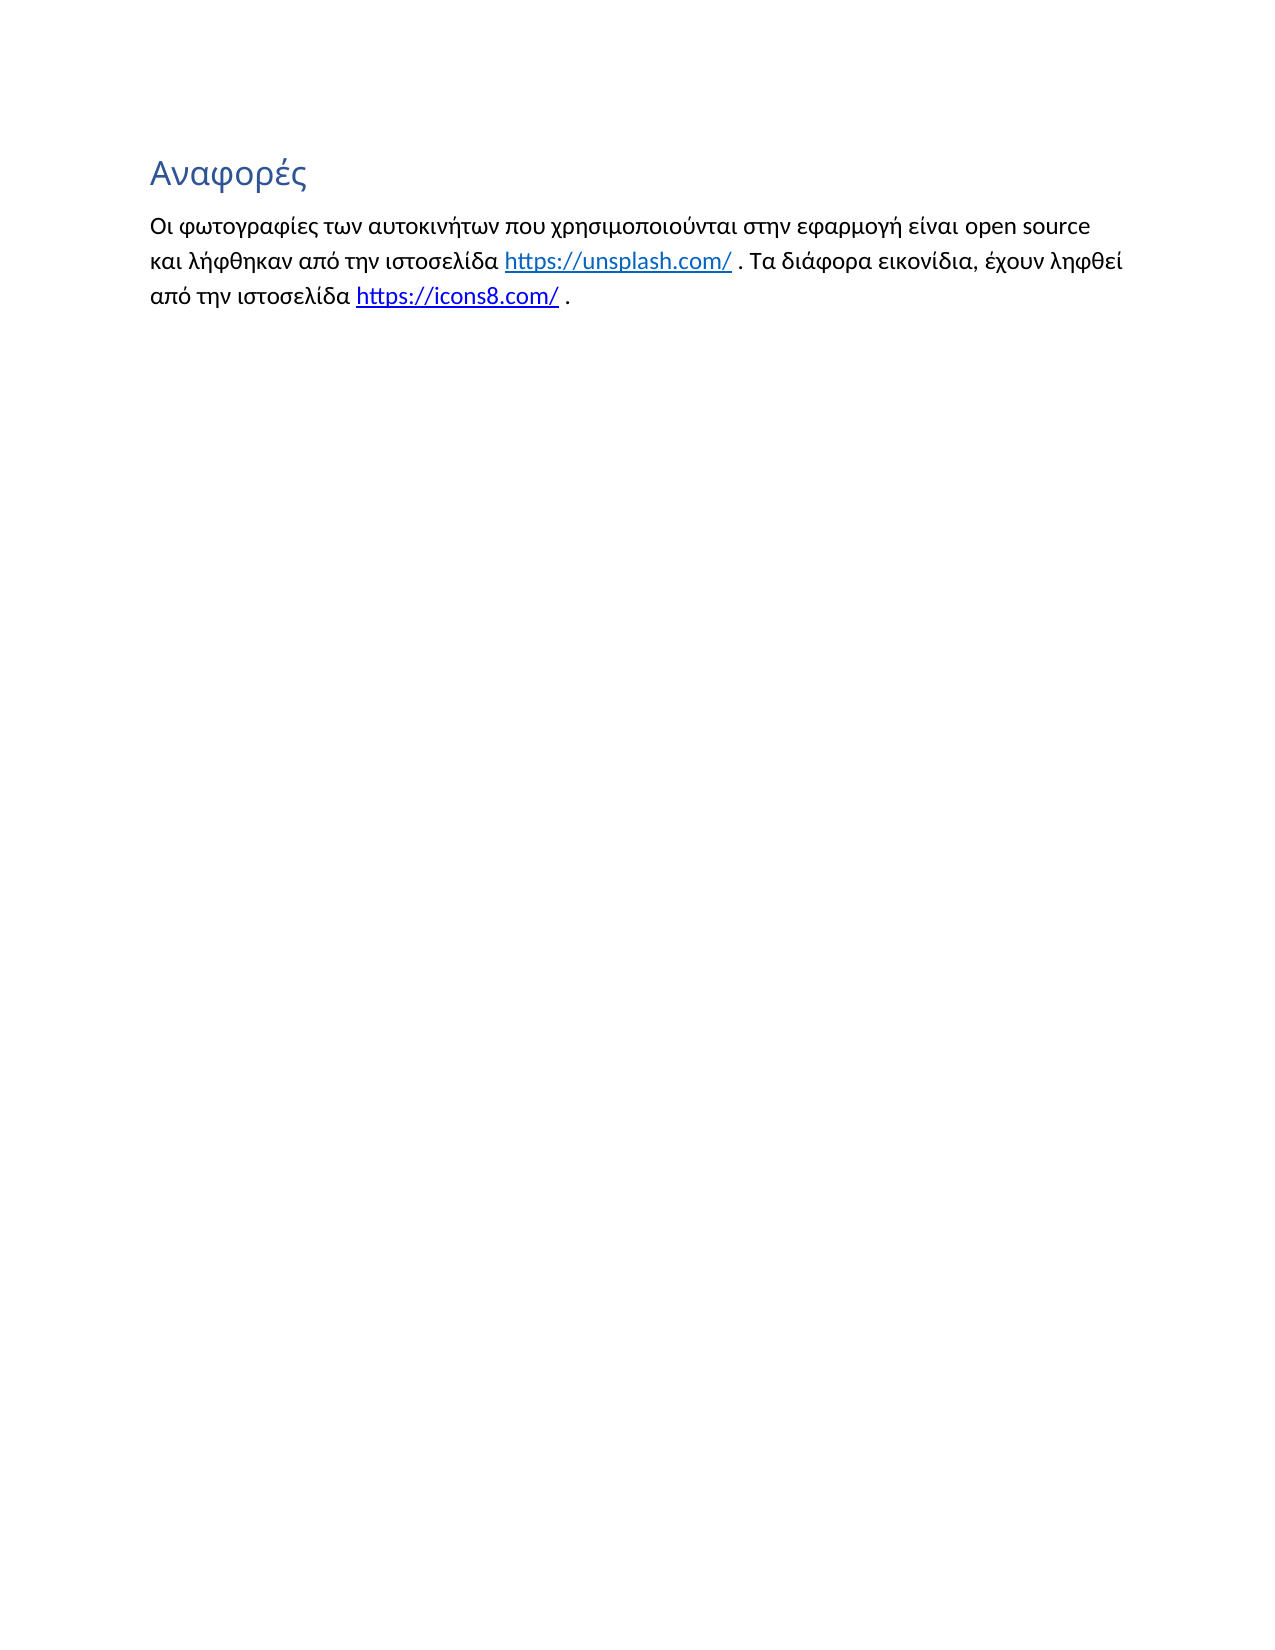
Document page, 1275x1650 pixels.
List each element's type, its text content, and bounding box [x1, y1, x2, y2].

text Οι φωτογραφίες των αυτοκινήτων που χρησιμοποιούνται στην εφαρμογή είναι open source και λήφθηκαν από την ιστοσελίδα https://unsplash.com/ . Τα διάφορα εικονίδια, έχουν ληφθεί από την ιστοσελίδα https://icons8.com/ . [150, 211, 1125, 311]
text Αναφορές [150, 150, 1125, 195]
